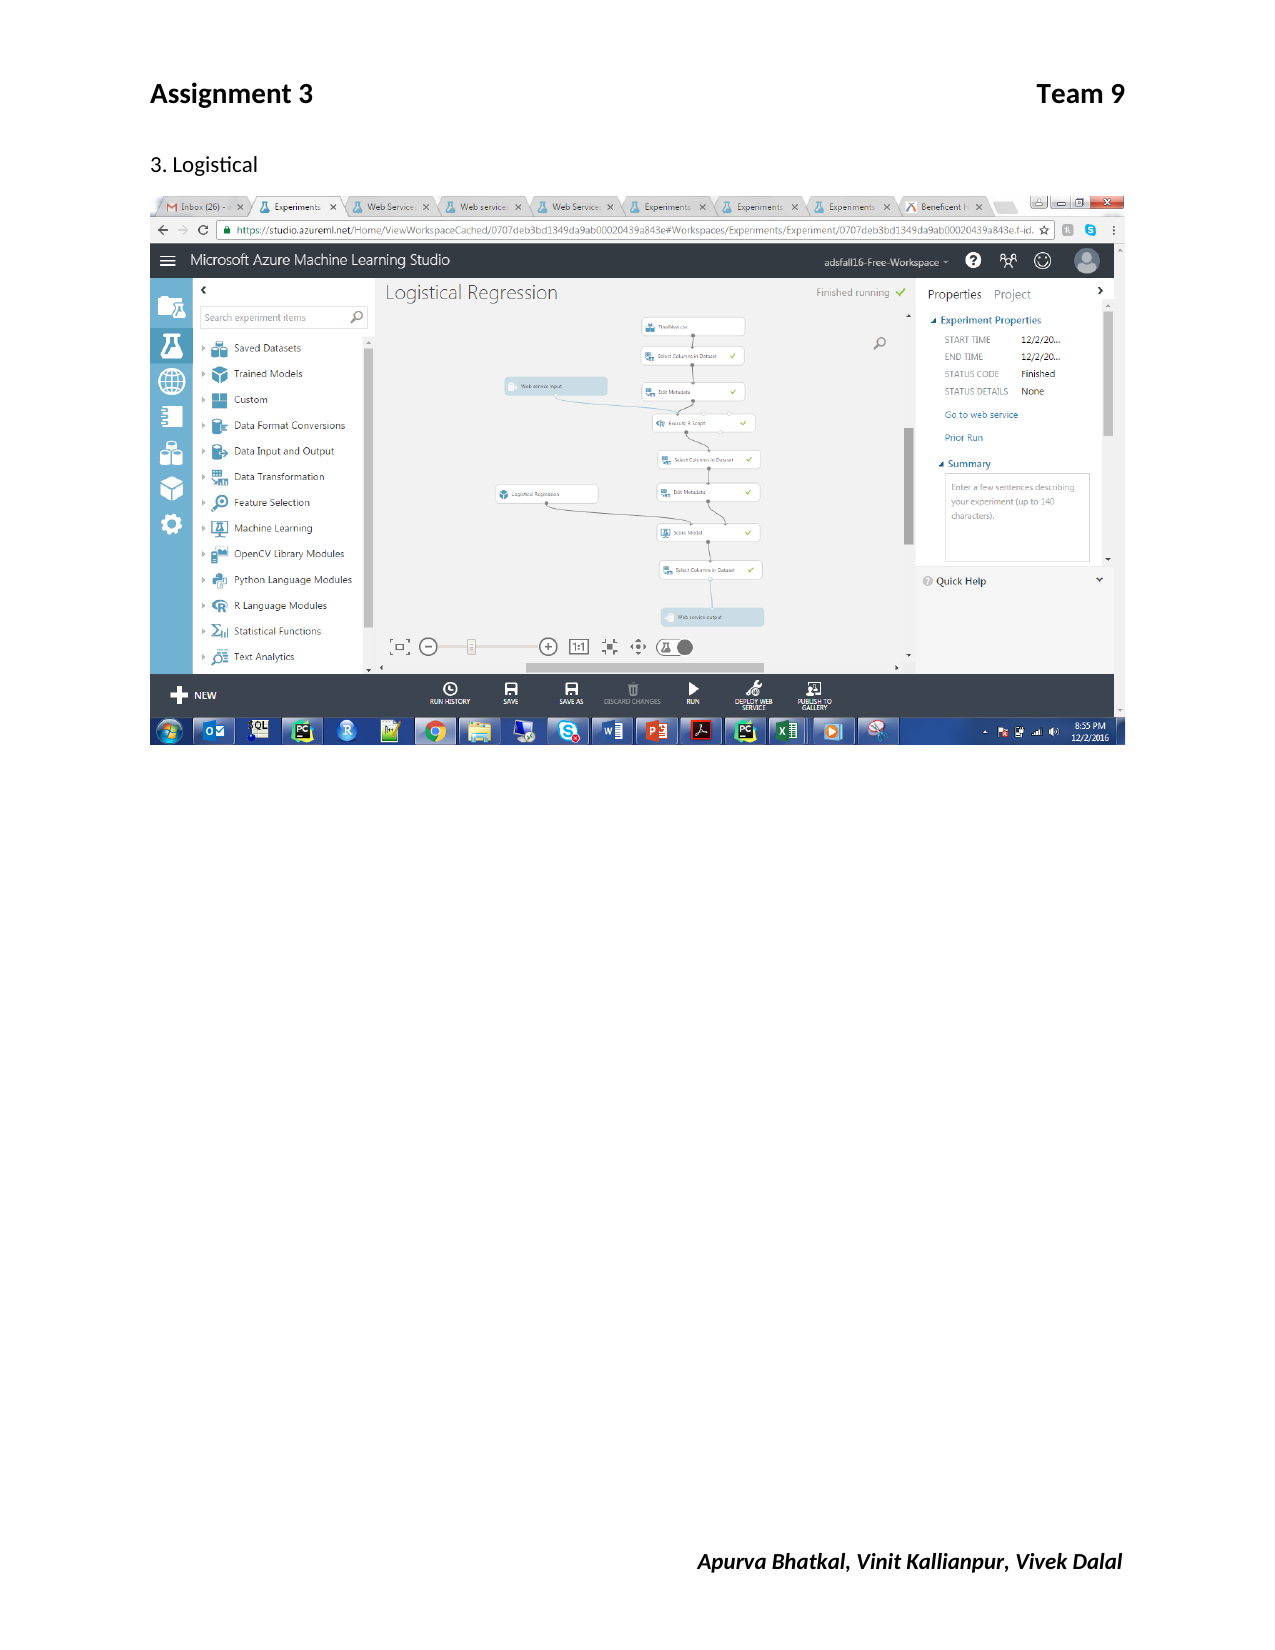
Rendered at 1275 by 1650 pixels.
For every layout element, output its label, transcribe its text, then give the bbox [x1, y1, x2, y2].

text 3. Logistical [150, 150, 1125, 178]
picture [150, 196, 1125, 745]
